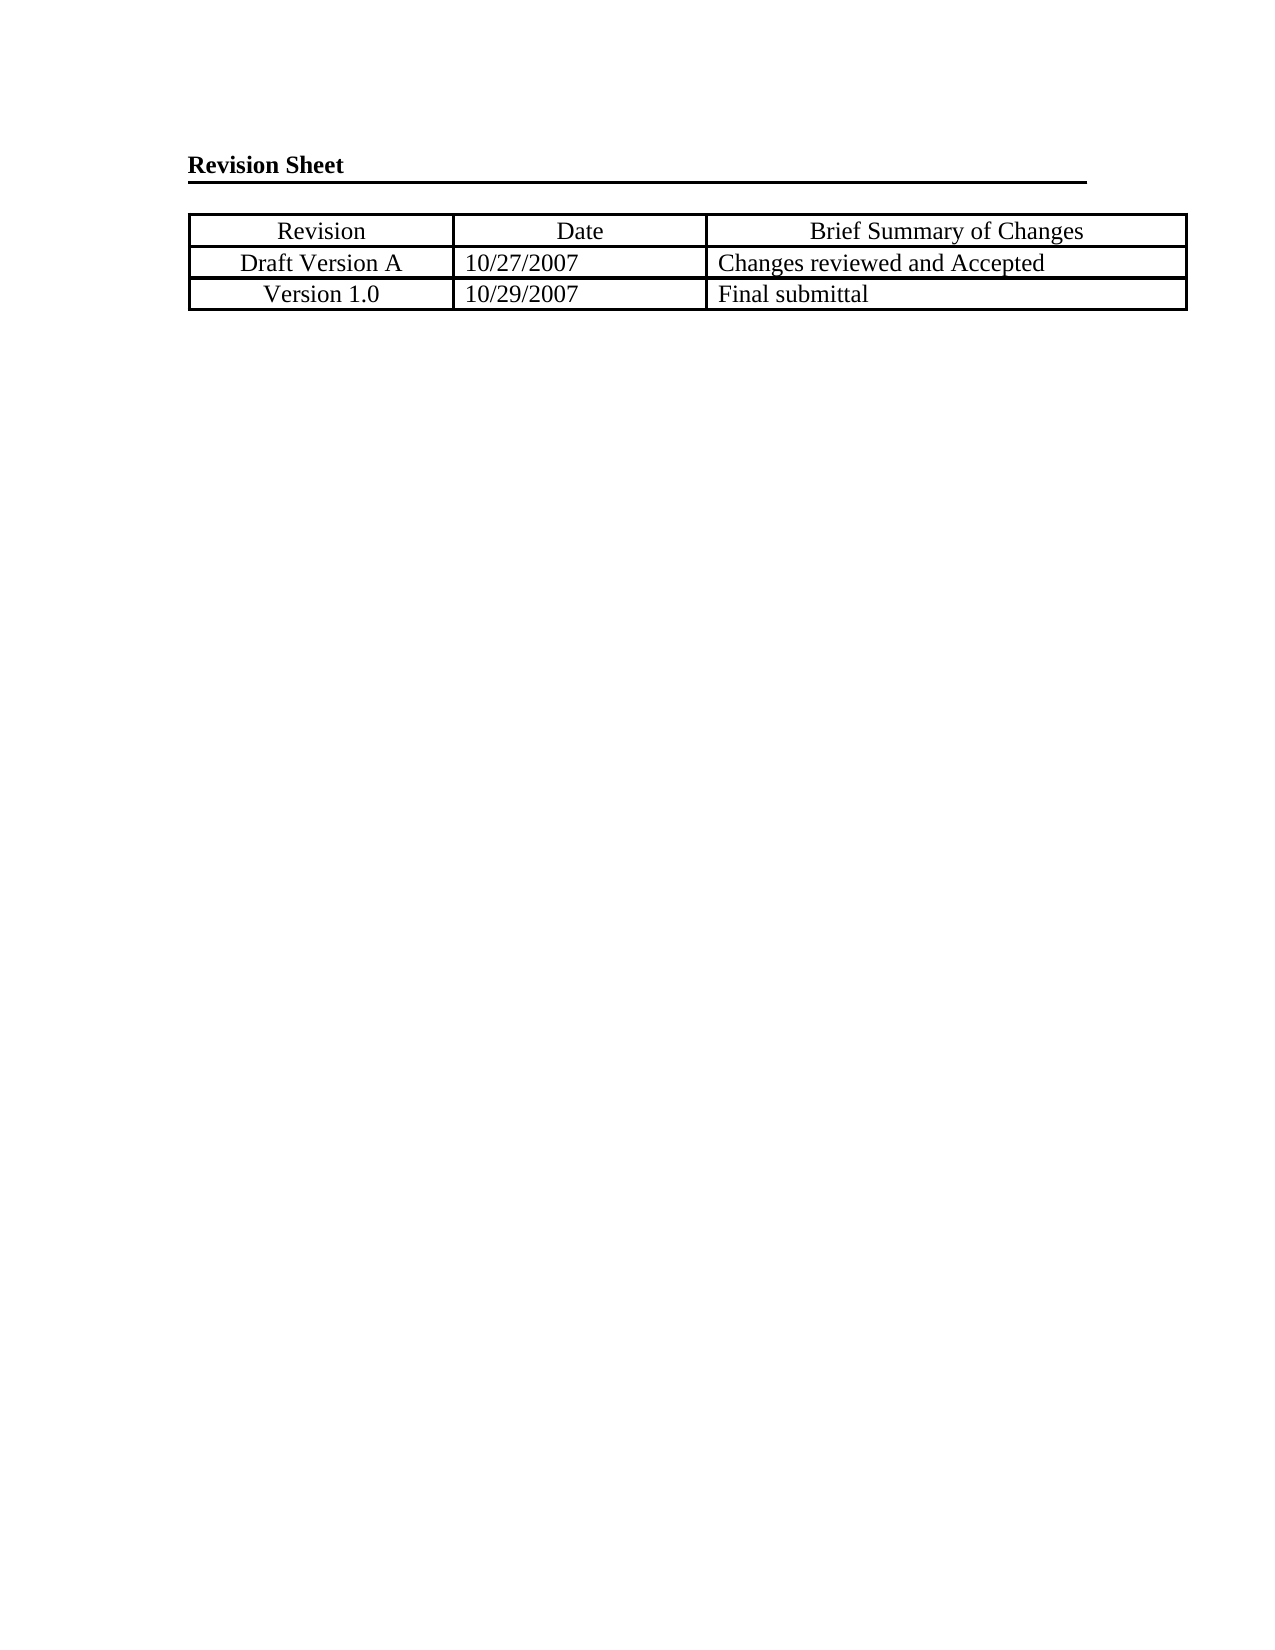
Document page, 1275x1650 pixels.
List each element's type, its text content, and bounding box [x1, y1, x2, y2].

table_header Date [455, 216, 705, 244]
table_header Revision [191, 216, 452, 244]
table_cell 10/27/2007 [455, 248, 705, 276]
text Revision Sheet [187, 150, 1087, 184]
table_cell Draft Version A [191, 248, 452, 276]
table_cell Final submittal [708, 280, 1185, 308]
table_cell [455, 280, 705, 308]
table_cell Version 1.0 [191, 280, 452, 308]
table_cell Changes reviewed and Accepted [708, 248, 1185, 276]
table_header Brief Summary of Changes [708, 216, 1185, 244]
